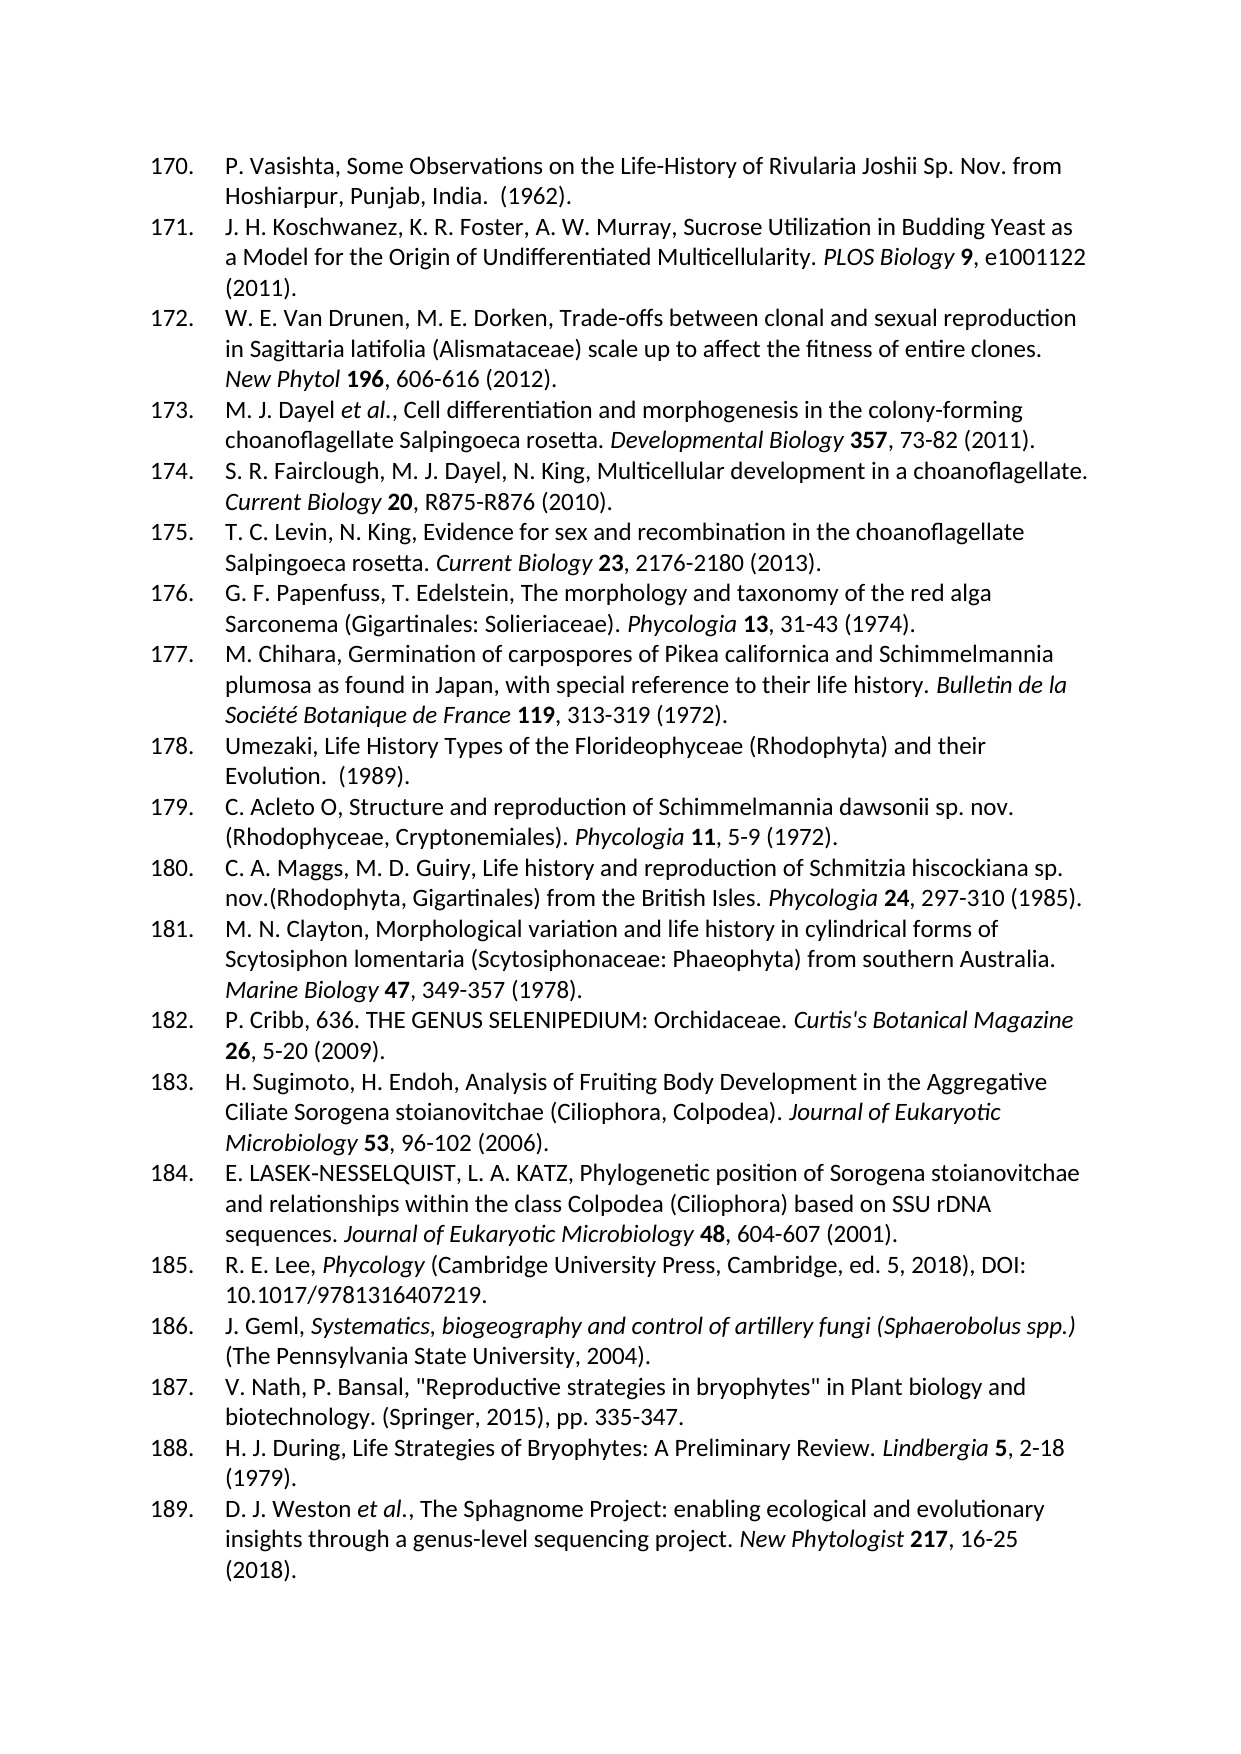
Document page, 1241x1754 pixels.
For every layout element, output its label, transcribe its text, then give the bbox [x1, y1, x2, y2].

text 177. M. Chihara, Germination of carpospores of Pikea californica and Schimmelmannia plumosa as found in Japan, with special reference to their life history. Bulletin de la Société Botanique de France 119, 313-319 (1972). [150, 638, 1090, 730]
text 178. Umezaki, Life History Types of the Florideophyceae (Rhodophyta) and their Evolution. (1989). [150, 730, 1090, 791]
text 175. T. C. Levin, N. King, Evidence for sex and recombination in the choanoflagellate Salpingoeca rosetta. Current Biology 23, 2176-2180 (2013). [150, 516, 1090, 577]
text 185. R. E. Lee, Phycology (Cambridge University Press, Cambridge, ed. 5, 2018), DOI: 10.1017/9781316407219. [150, 1249, 1090, 1310]
text 173. M. J. Dayel et al., Cell differentiation and morphogenesis in the colony-forming choanoflagellate Salpingoeca rosetta. Developmental Biology 357, 73-82 (2011). [150, 394, 1090, 455]
text 179. C. Acleto O, Structure and reproduction of Schimmelmannia dawsonii sp. nov. (Rhodophyceae, Cryptonemiales). Phycologia 11, 5-9 (1972). [150, 791, 1090, 852]
text 180. C. A. Maggs, M. D. Guiry, Life history and reproduction of Schmitzia hiscockiana sp. nov.(Rhodophyta, Gigartinales) from the British Isles. Phycologia 24, 297-310 (1985). [150, 852, 1090, 913]
text 187. V. Nath, P. Bansal, "Reproductive strategies in bryophytes" in Plant biology and biotechnology. (Springer, 2015), pp. 335-347. [150, 1371, 1090, 1432]
text 183. H. Sugimoto, H. Endoh, Analysis of Fruiting Body Development in the Aggregative Ciliate Sorogena stoianovitchae (Ciliophora, Colpodea). Journal of Eukaryotic Microbiology 53, 96-102 (2006). [150, 1066, 1090, 1157]
text 186. J. Geml, Systematics, biogeography and control of artillery fungi (Sphaerobolus spp.) (The Pennsylvania State University, 2004). [150, 1310, 1090, 1371]
text 181. M. N. Clayton, Morphological variation and life history in cylindrical forms of Scytosiphon lomentaria (Scytosiphonaceae: Phaeophyta) from southern Australia. Marine Biology 47, 349-357 (1978). [150, 913, 1090, 1004]
text 171. J. H. Koschwanez, K. R. Foster, A. W. Murray, Sucrose Utilization in Budding Yeast as a Model for the Origin of Undifferentiated Multicellularity. PLOS Biology 9, e1001122 (2011). [150, 211, 1090, 303]
text 184. E. LASEK‐NESSELQUIST, L. A. KATZ, Phylogenetic position of Sorogena stoianovitchae and relationships within the class Colpodea (Ciliophora) based on SSU rDNA sequences. Journal of Eukaryotic Microbiology 48, 604-607 (2001). [150, 1157, 1090, 1249]
text 170. P. Vasishta, Some Observations on the Life-History of Rivularia Joshii Sp. Nov. from Hoshiarpur, Punjab, India. (1962). [150, 150, 1090, 211]
text 176. G. F. Papenfuss, T. Edelstein, The morphology and taxonomy of the red alga Sarconema (Gigartinales: Solieriaceae). Phycologia 13, 31-43 (1974). [150, 577, 1090, 638]
text 188. H. J. During, Life Strategies of Bryophytes: A Preliminary Review. Lindbergia 5, 2-18 (1979). [150, 1432, 1090, 1493]
text 174. S. R. Fairclough, M. J. Dayel, N. King, Multicellular development in a choanoflagellate. Current Biology 20, R875-R876 (2010). [150, 455, 1090, 516]
text 182. P. Cribb, 636. THE GENUS SELENIPEDIUM: Orchidaceae. Curtis's Botanical Magazine 26, 5-20 (2009). [150, 1004, 1090, 1066]
text 172. W. E. Van Drunen, M. E. Dorken, Trade-offs between clonal and sexual reproduction in Sagittaria latifolia (Alismataceae) scale up to affect the fitness of entire clones. New Phytol 196, 606-616 (2012). [150, 303, 1090, 394]
text 189. D. J. Weston et al., The Sphagnome Project: enabling ecological and evolutionary insights through a genus-level sequencing project. New Phytologist 217, 16-25 (2018). [150, 1493, 1090, 1584]
